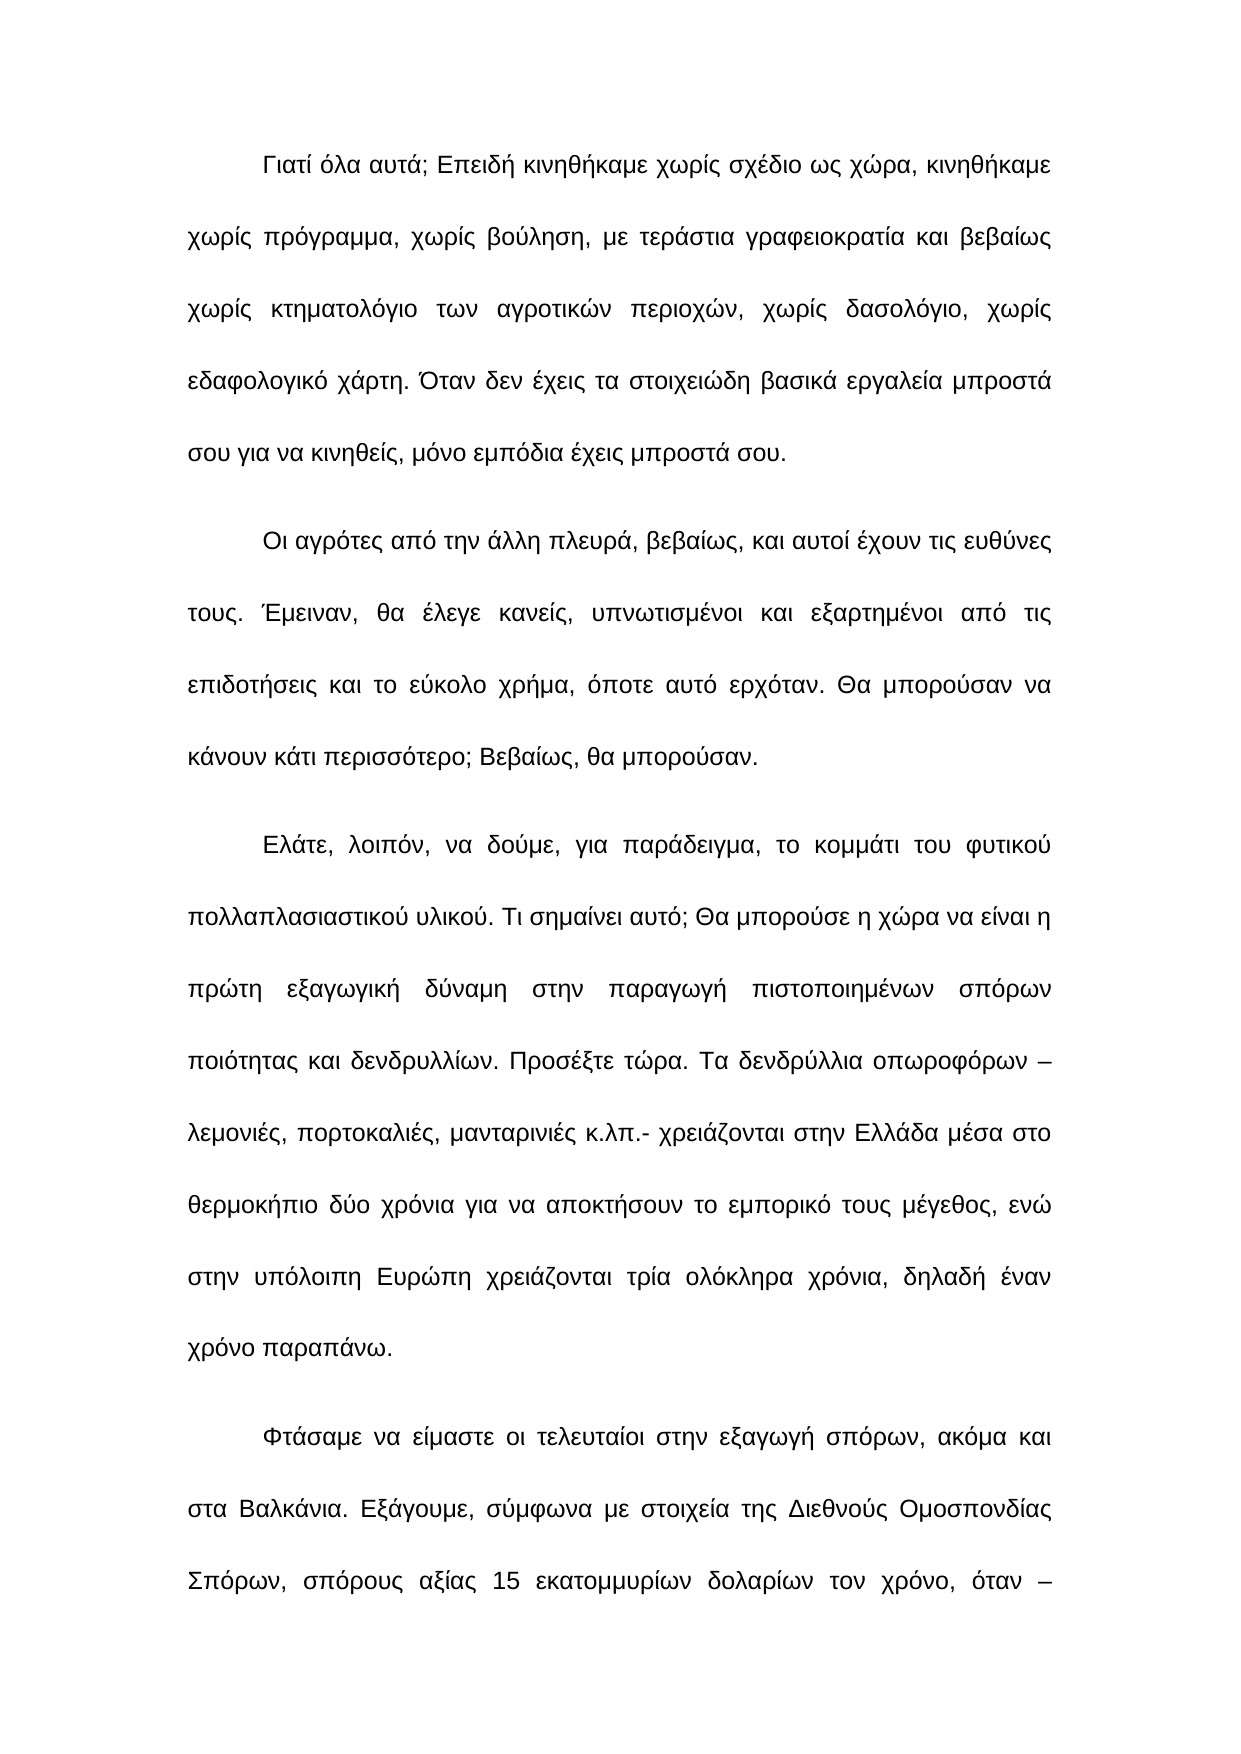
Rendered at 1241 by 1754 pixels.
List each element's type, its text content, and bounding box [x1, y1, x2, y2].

text Ελάτε, λοιπόν, να δούμε, για παράδειγμα, το κομμάτι του φυτικού πολλαπλασιαστικού υλικού. Τι σημαίνει αυτό; Θα μπορούσε η χώρα να είναι η πρώτη εξαγωγική δύναμη στην παραγωγή πιστοποιημένων σπόρων ποιότητας και δενδρυλλίων. Προσέξτε τώρα. Τα δενδρύλλια οπωροφόρων –λεμονιές, πορτοκαλιές, μανταρινιές κ.λπ.- χρειάζονται στην Ελλάδα μέσα στο θερμοκήπιο δύο χρόνια για να αποκτήσουν το εμπορικό τους μέγεθος, ενώ στην υπόλοιπη Ευρώπη χρειάζονται τρία ολόκληρα χρόνια, δηλαδή έναν χρόνο παραπάνω. [187, 830, 1053, 1362]
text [187, 1422, 1053, 1594]
text Γιατί όλα αυτά; Επειδή κινηθήκαμε χωρίς σχέδιο ως χώρα, κινηθήκαμε χωρίς πρόγραμμα, χωρίς βούληση, με τεράστια γραφειοκρατία και βεβαίως χωρίς κτηματολόγιο των αγροτικών περιοχών, χωρίς δασολόγιο, χωρίς εδαφολογικό χάρτη. Όταν δεν έχεις τα στοιχειώδη βασικά εργαλεία μπροστά σου για να κινηθείς, μόνο εμπόδια έχεις μπροστά σου. [187, 150, 1053, 466]
text Οι αγρότες από την άλλη πλευρά, βεβαίως, και αυτοί έχουν τις ευθύνες τους. Έμειναν, θα έλεγε κανείς, υπνωτισμένοι και εξαρτημένοι από τις επιδοτήσεις και το εύκολο χρήμα, όποτε αυτό ερχόταν. Θα μπορούσαν να κάνουν κάτι περισσότερο; Βεβαίως, θα μπορούσαν. [187, 526, 1053, 770]
